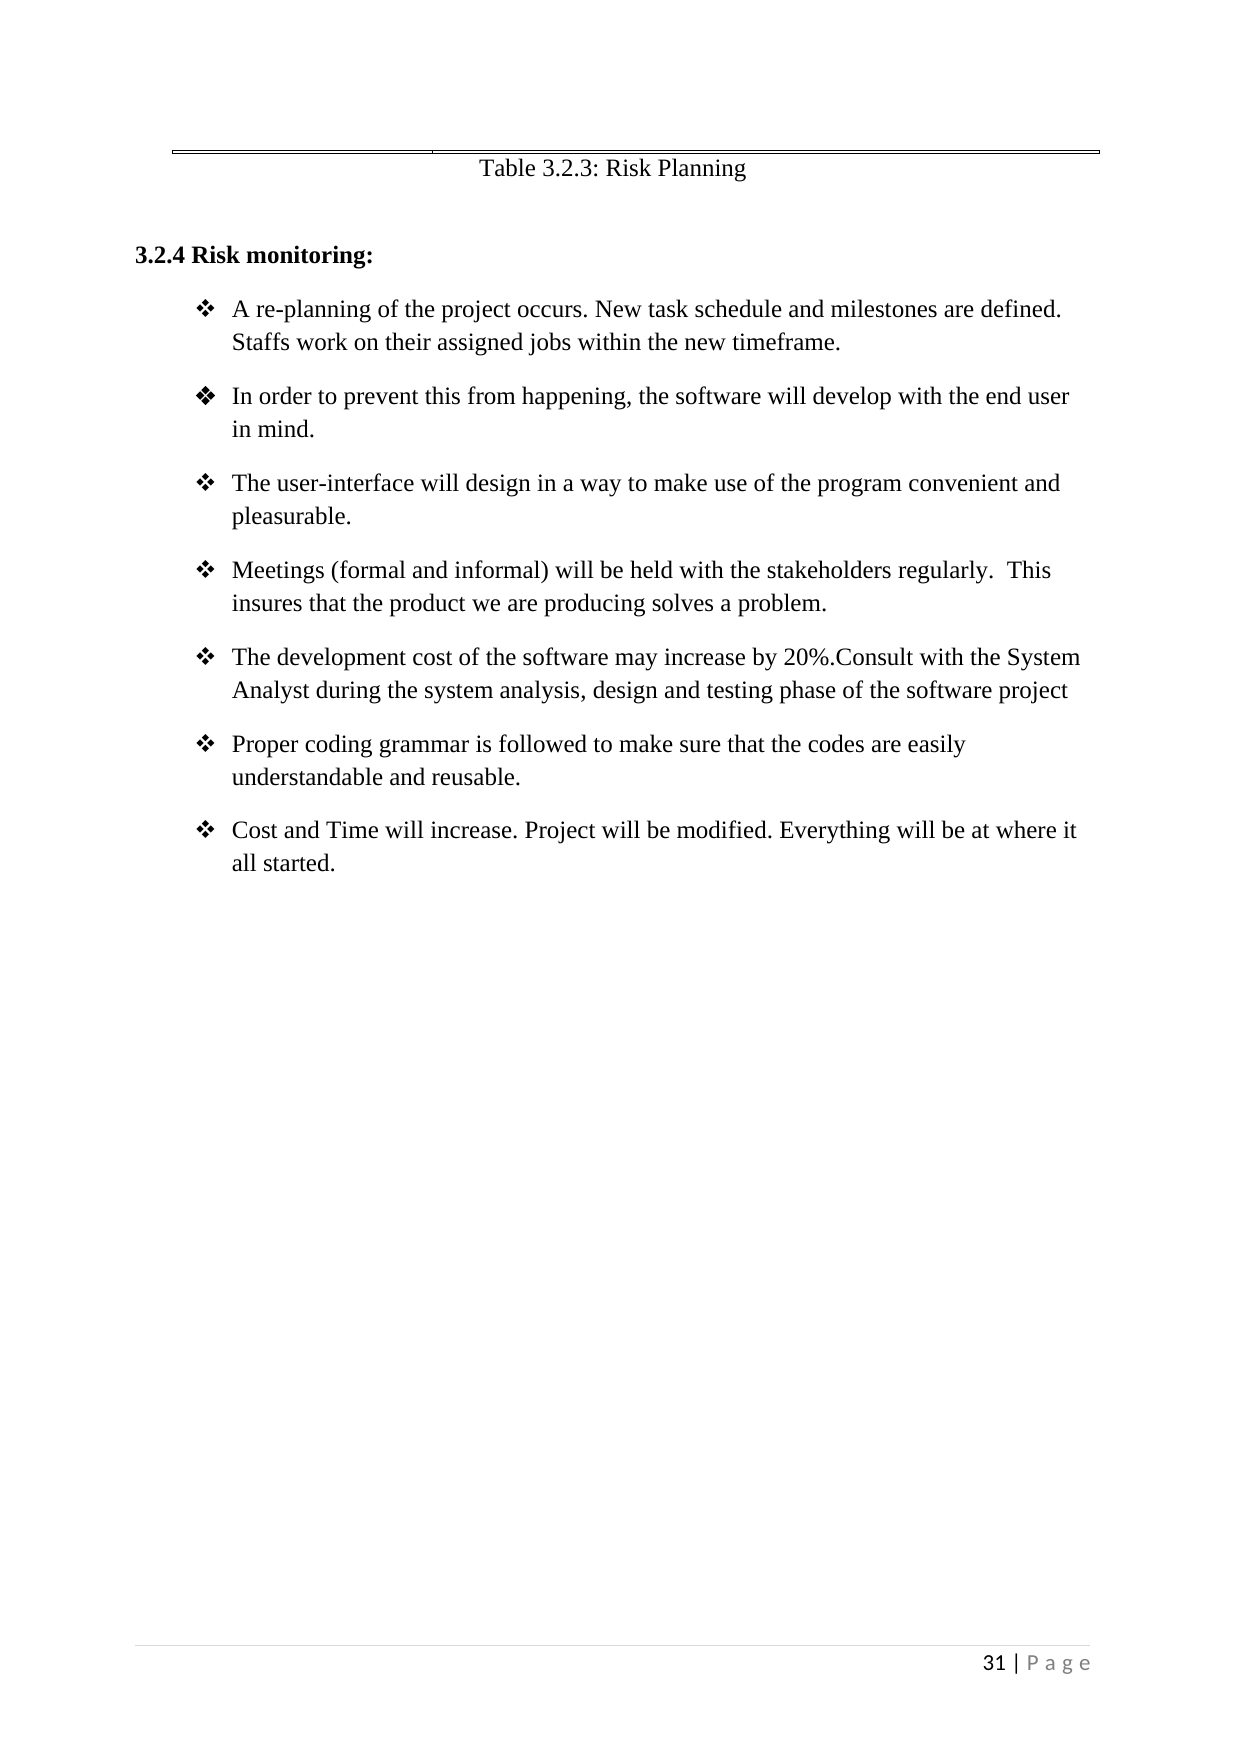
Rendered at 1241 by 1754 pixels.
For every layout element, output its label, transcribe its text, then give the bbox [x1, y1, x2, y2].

list A re-planning of the project occurs. New task schedule and milestones are defined. Staffs work on their assigned jobs within the new timeframe. [194, 294, 1090, 356]
list Proper coding grammar is followed to make sure that the codes are easily understandable and reusable. [194, 729, 1090, 790]
text 3.2.4 Risk monitoring: [135, 240, 1090, 269]
list The development cost of the software may increase by 20%.Consult with the System Analyst during the system analysis, design and testing phase of the software project [194, 642, 1090, 703]
list Cost and Time will increase. Project will be modified. Everything will be at where it all started. [194, 816, 1090, 877]
list The user-interface will design in a way to make use of the program convenient and pleasurable. [194, 468, 1090, 530]
list Meetings (formal and informal) will be held with the stakeholders regularly. This insures that the product we are producing solves a problem. [194, 555, 1090, 617]
text Table 3.2.3: Risk Planning [135, 153, 1090, 182]
list In order to prevent this from happening, the software will develop with the end user in mind. [194, 381, 1090, 443]
